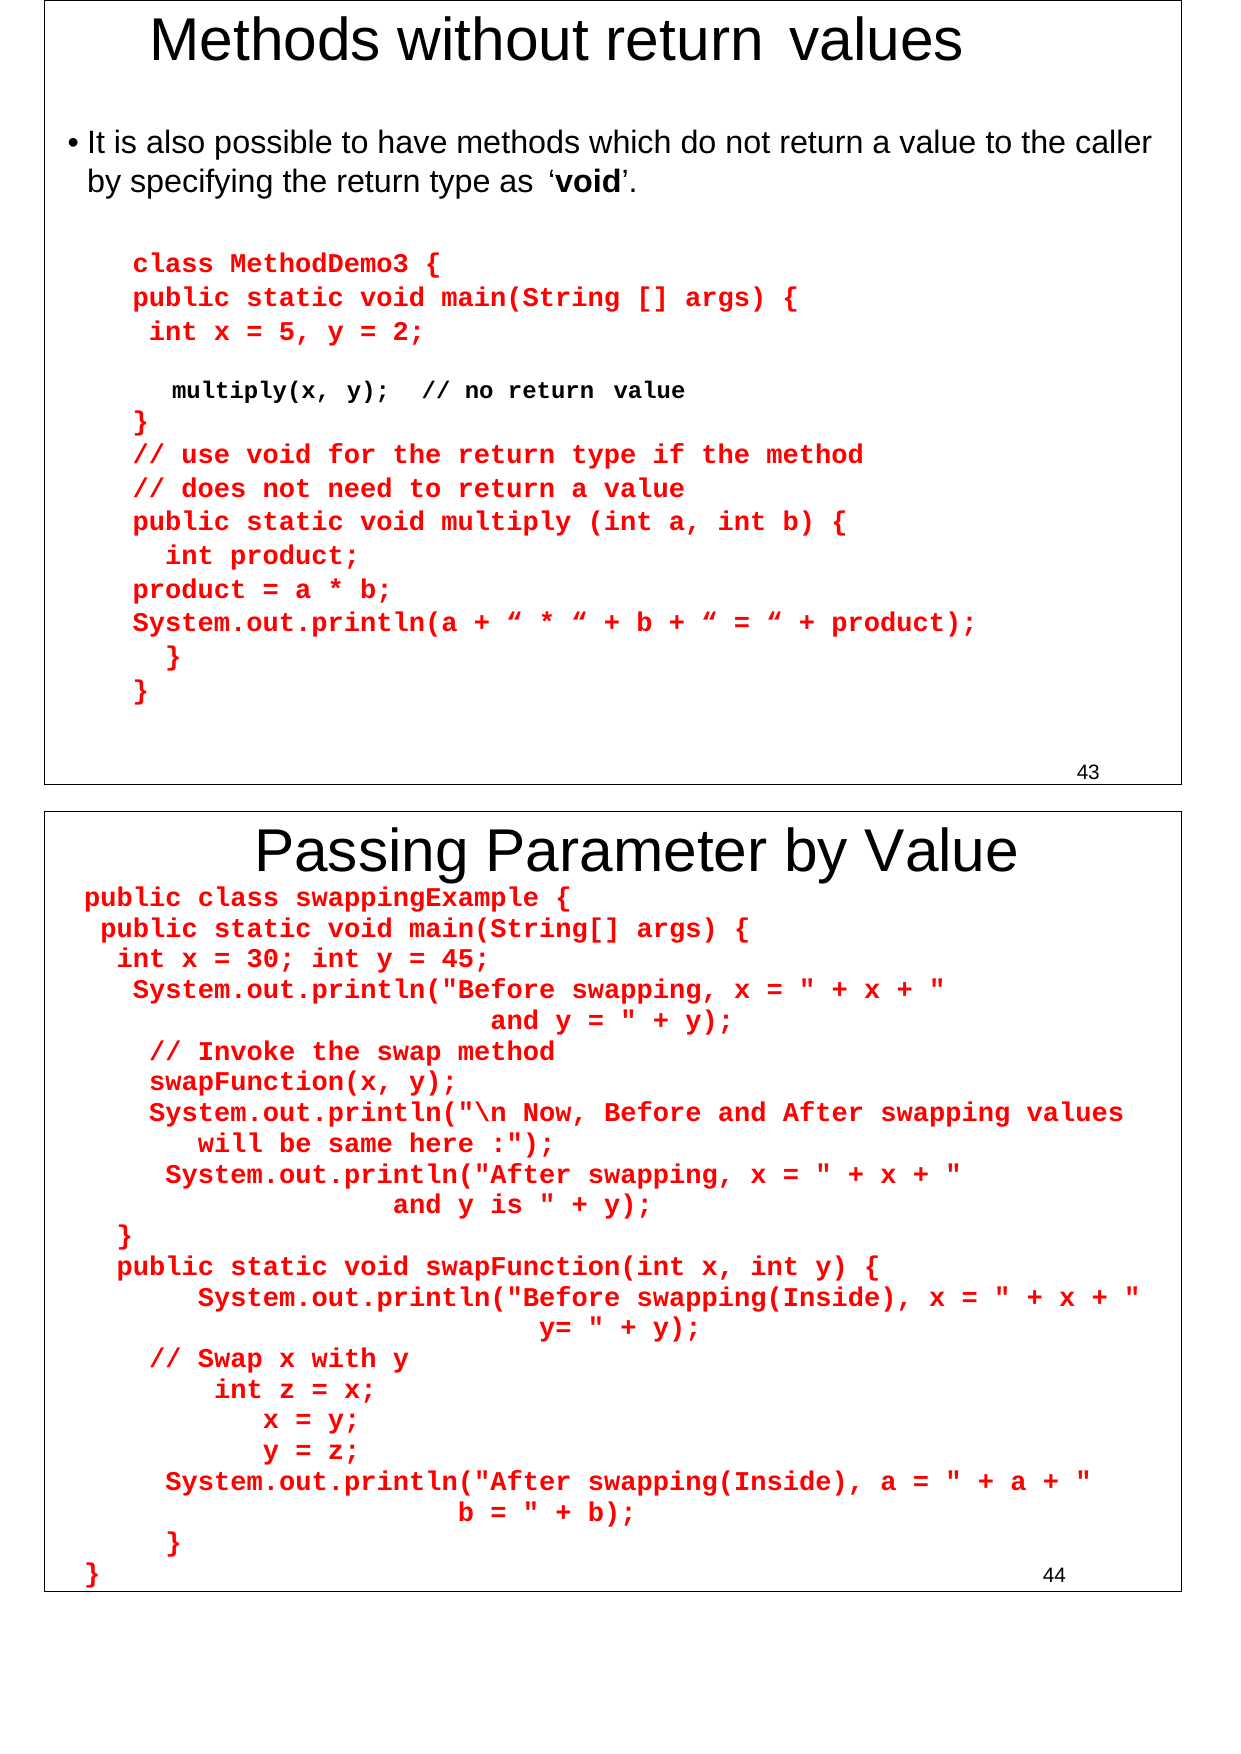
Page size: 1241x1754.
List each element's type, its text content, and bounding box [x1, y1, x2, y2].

table_header Methods without return values It is also possible to have methods which do not return a value to the caller by specifying the return type as ‘void’. class MethodDemo3 { public static void main(String [] args) { int x = 5, y = 2; multiply(x, y); // no return value } // use void for the return type if the method // does not need to return a value public static void multiply (int a, int b) { int product; product = a * b; System.out.println(a + “ * “ + b + “ = “ + product); } } 43 [45, 1, 1181, 783]
table_header Passing Parameter by Value public class swappingExample { public static void main(String[] args) { int x = 30; int y = 45; System.out.println("Before swapping, x = " + x + " and y = " + y); // Invoke the swap method swapFunction(x, y); System.out.println("\n Now, Before and After swapping values will be same here :"); System.out.println("After swapping, x = " + x + " and y is " + y); } public static void swapFunction(int x, int y) { System.out.println("Before swapping(Inside), x = " + x + " y= " + y); // Swap x with y int z = x; x = y; y = z; System.out.println("After swapping(Inside), a = " + a + " b = " + b); } } 44 [45, 812, 1181, 1591]
